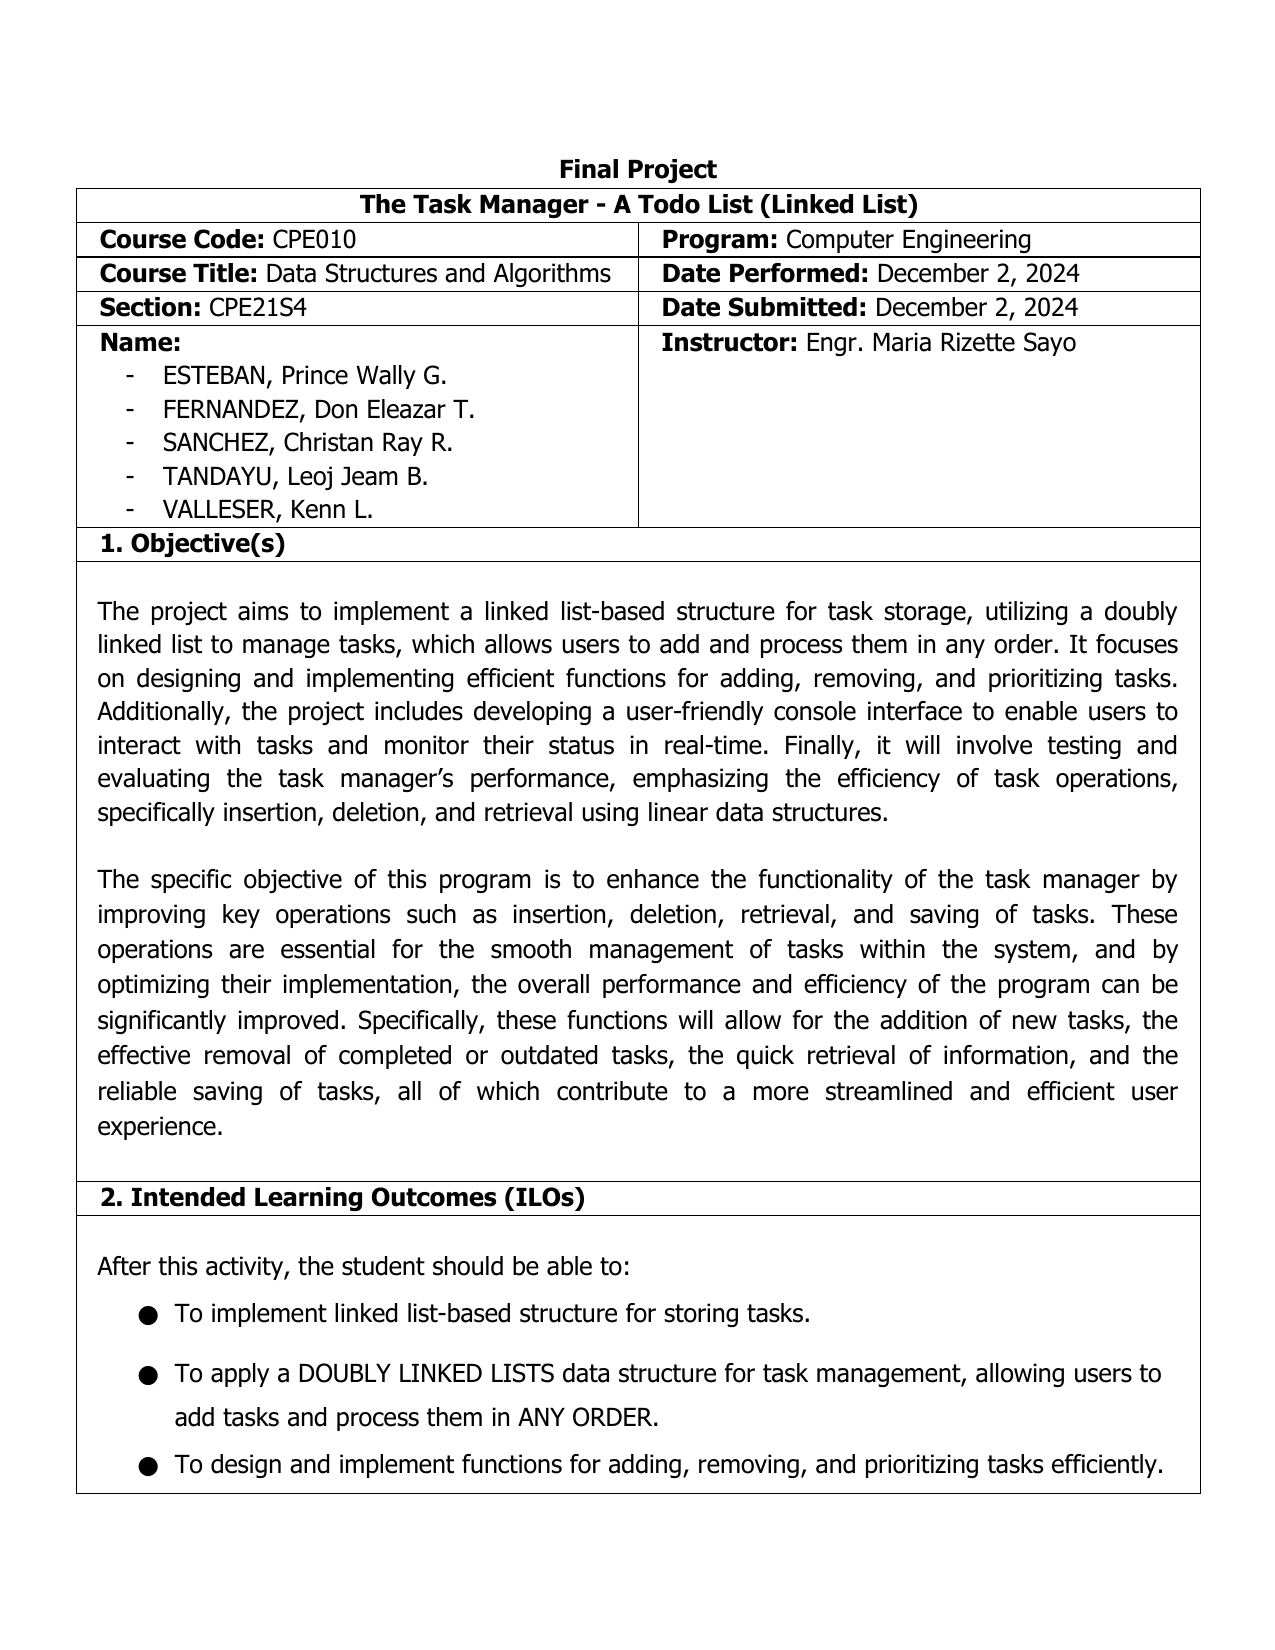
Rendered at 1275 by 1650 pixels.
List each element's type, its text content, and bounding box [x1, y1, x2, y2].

table_cell Date Performed: December 2, 2024 [639, 258, 1200, 291]
text Final Project [64, 154, 1211, 184]
table_cell Date Submitted: December 2, 2024 [639, 292, 1200, 325]
table_cell Program: Computer Engineering [639, 223, 1200, 256]
table_header The Task Manager - A Todo List (Linked List) [77, 189, 1200, 222]
table_cell 1. Objective(s) [77, 528, 1200, 561]
table_cell Section: CPE21S4 [77, 292, 638, 325]
table_cell Name: ESTEBAN, Prince Wally G. FERNANDEZ, Don Eleazar T. SANCHEZ, Christan Ray R. TANDAYU, Leoj Jeam B. VALLESER, Kenn L. [77, 326, 638, 527]
table_cell Course Title: Data Structures and Algorithms [77, 258, 638, 291]
table_cell 2. Intended Learning Outcomes (ILOs) [77, 1182, 1200, 1215]
table_cell Course Code: CPE010 [77, 223, 638, 256]
table_cell The project aims to implement a linked list-based structure for task storage, utilizing a doubly linked list to manage tasks, which allows users to add and process them in any order. It focuses on designing and implementing efficient functions for adding, removing, and prioritizing tasks. Additionally, the project includes developing a user-friendly console interface to enable users to interact with tasks and monitor their status in real-time. Finally, it will involve testing and evaluating the task manager’s performance, emphasizing the efficiency of task operations, specifically insertion, deletion, and retrieval using linear data structures. The specific objective of this program is to enhance the functionality of the task manager by improving key operations such as insertion, deletion, retrieval, and saving of tasks. These operations are essential for the smooth management of tasks within the system, and by optimizing their implementation, the overall performance and efficiency of the program can be significantly improved. Specifically, these functions will allow for the addition of new tasks, the effective removal of completed or outdated tasks, the quick retrieval of information, and the reliable saving of tasks, all of which contribute to a more streamlined and efficient user experience. [77, 562, 1200, 1181]
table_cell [77, 1216, 1200, 1493]
table_cell Instructor: Engr. Maria Rizette Sayo [639, 326, 1200, 527]
